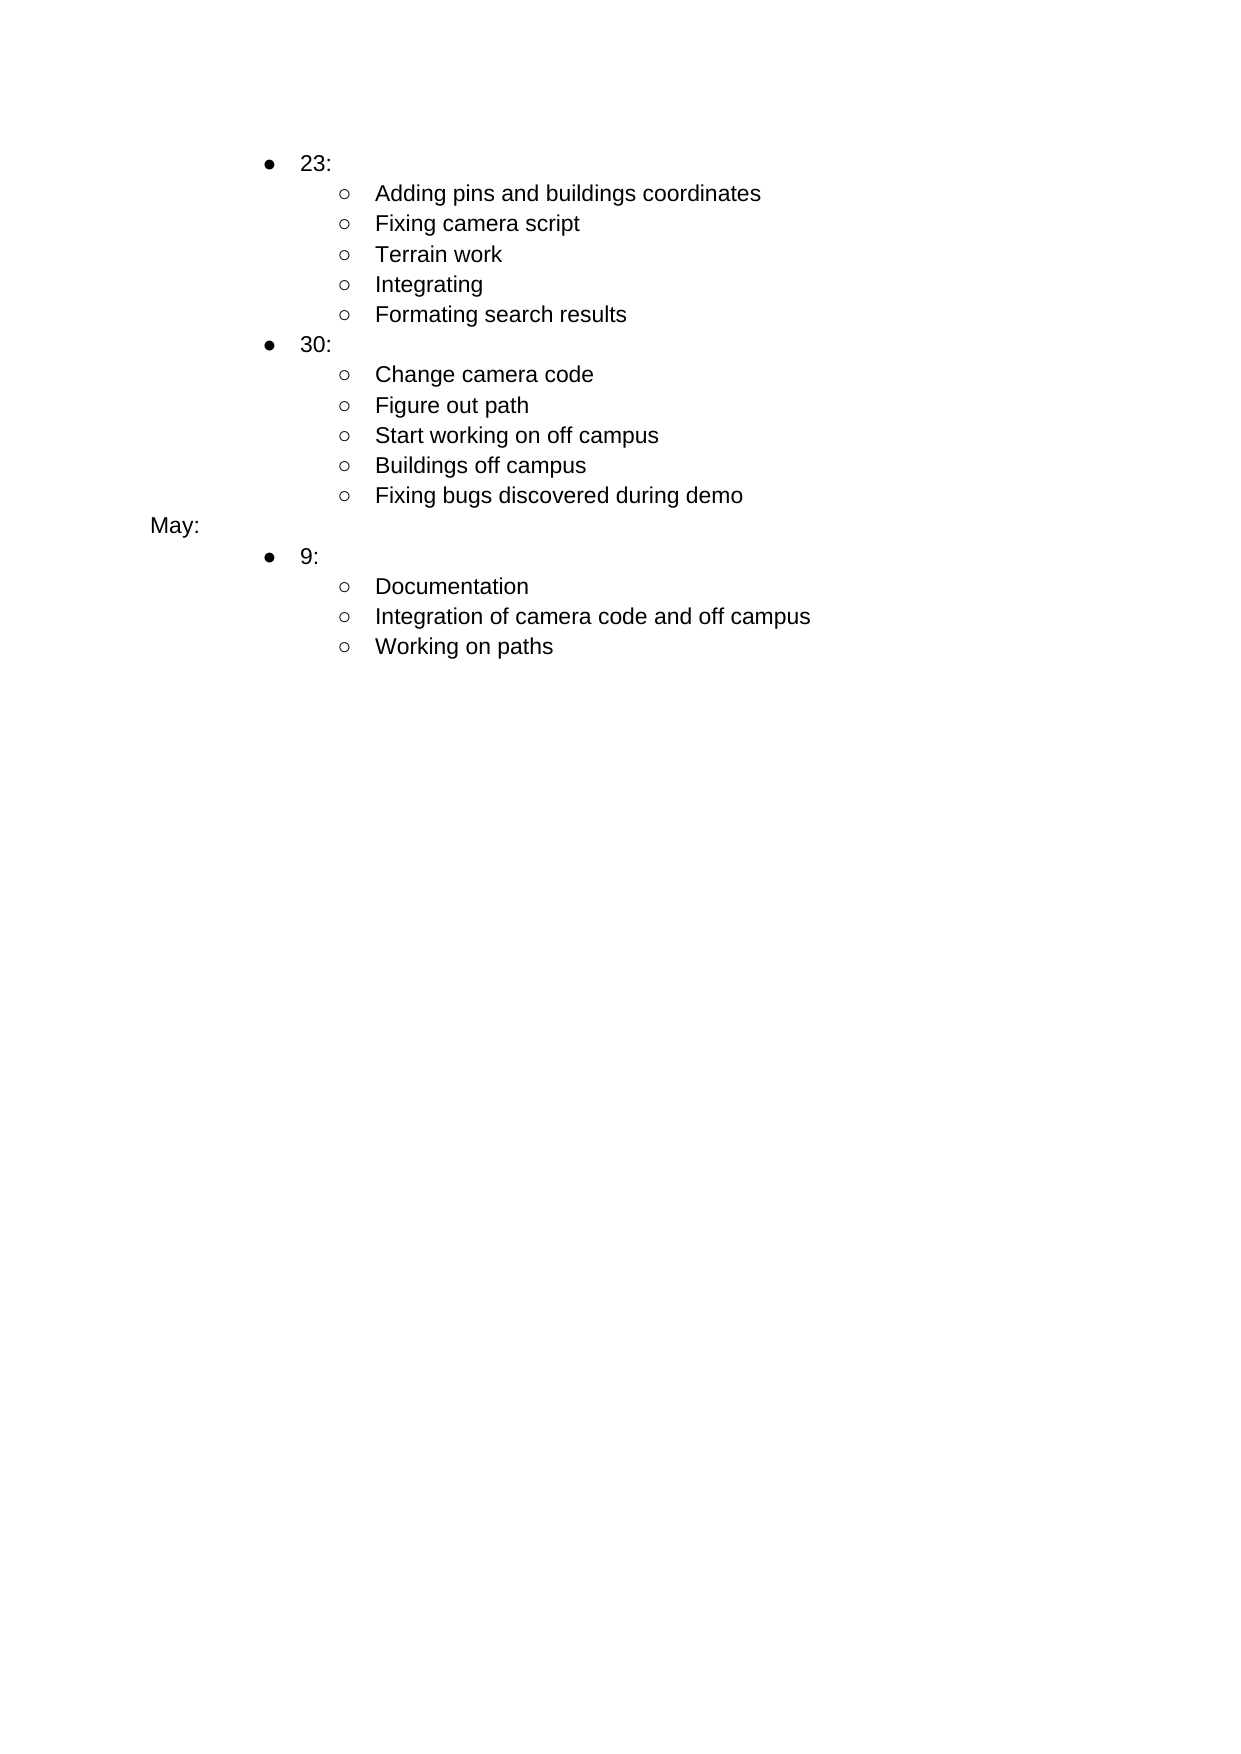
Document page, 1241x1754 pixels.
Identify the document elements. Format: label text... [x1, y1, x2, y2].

list Terrain work [337, 241, 1090, 267]
list Change camera code [337, 361, 1090, 388]
list Fixing bugs discovered during demo [337, 482, 1090, 509]
list Buildings off campus [337, 452, 1090, 478]
list Start working on off campus [337, 422, 1090, 448]
list Fixing camera script [337, 210, 1090, 237]
list 30: [262, 331, 1090, 358]
list Documentation [337, 573, 1090, 599]
list Integrating [337, 271, 1090, 297]
list Formating search results [337, 301, 1090, 327]
list Figure out path [337, 392, 1090, 418]
text May: [150, 512, 1090, 539]
list Working on paths [337, 633, 1090, 660]
list 23: [262, 150, 1090, 176]
list 9: [262, 543, 1090, 569]
list Integration of camera code and off campus [337, 603, 1090, 629]
list Adding pins and buildings coordinates [337, 180, 1090, 207]
